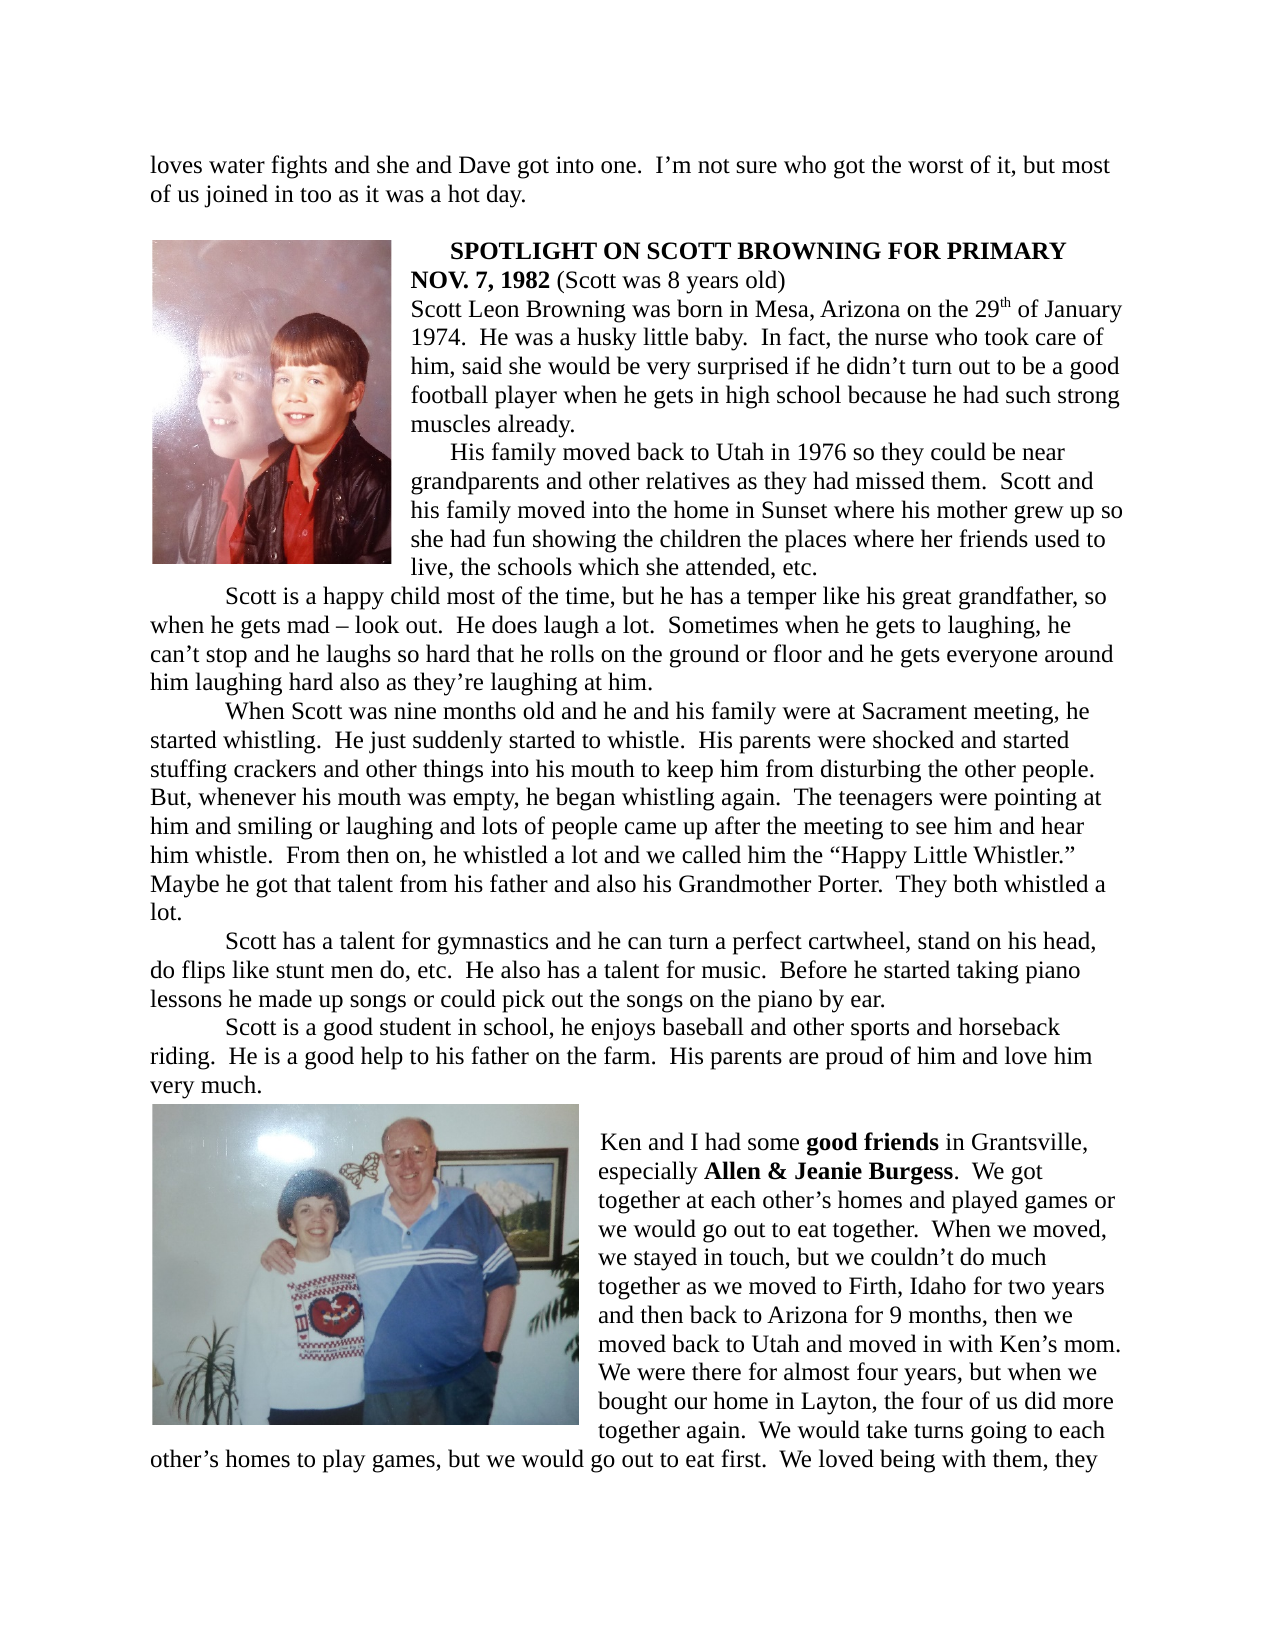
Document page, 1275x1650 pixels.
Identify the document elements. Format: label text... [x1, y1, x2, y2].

text His family moved back to in 1976 so they could be near grandparents and other relatives as they had missed them. Scott and his family moved into the home in Sunset where his mother grew up so she had fun showing the children the places where her friends used to live, the schools which she attended, etc. [150, 437, 1125, 581]
text Scott is a happy child most of the time, but he has a temper like his great grandfather, so when he gets mad – look out. He does laugh a lot. Sometimes when he gets to laughing, he can’t stop and he laughs so hard that he rolls on the ground or floor and he gets everyone around him laughing hard also as they’re laughing at him. [150, 581, 1125, 696]
picture [150, 1104, 579, 1424]
text Scott Leon Browning was born in Mesa, Arizona on the 29th of January 1974. He was a husky little baby. In fact, the nurse who took care of him, said she would be very surprised if he didn’t turn out to be a good football player when he gets in high school because he had such strong muscles already. [392, 294, 1125, 437]
picture [150, 240, 392, 562]
text SPOTLIGHT ON SCOTT BROWNING FOR PRIMARY NOV. 7, 1982 (Scott was 8 years old) [150, 236, 1125, 294]
text Scott is a good student in school, he enjoys baseball and other sports and horseback riding. He is a good help to his father on the farm. His parents are proud of him and love him very much. [150, 1012, 1125, 1099]
text Scott has a talent for gymnastics and he can turn a perfect cartwheel, stand on his head, do flips like stunt men do, etc. He also has a talent for music. Before he started taking piano lessons he made up songs or could pick out the songs on the piano by ear. [150, 926, 1125, 1012]
text When Scott was nine months old and he and his family were at Sacrament meeting, he started whistling. He just suddenly started to whistle. His parents were shocked and started stuffing crackers and other things into his mouth to keep him from disturbing the other people. But, whenever his mouth was empty, he began whistling again. The teenagers were pointing at him and smiling or laughing and lots of people came up after the meeting to see him and hear him whistle. From then on, he whistled a lot and we called him the “Happy Little Whistler.” Maybe he got that talent from his father and also his Grandmother Porter. They both whistled a lot. [150, 696, 1125, 926]
